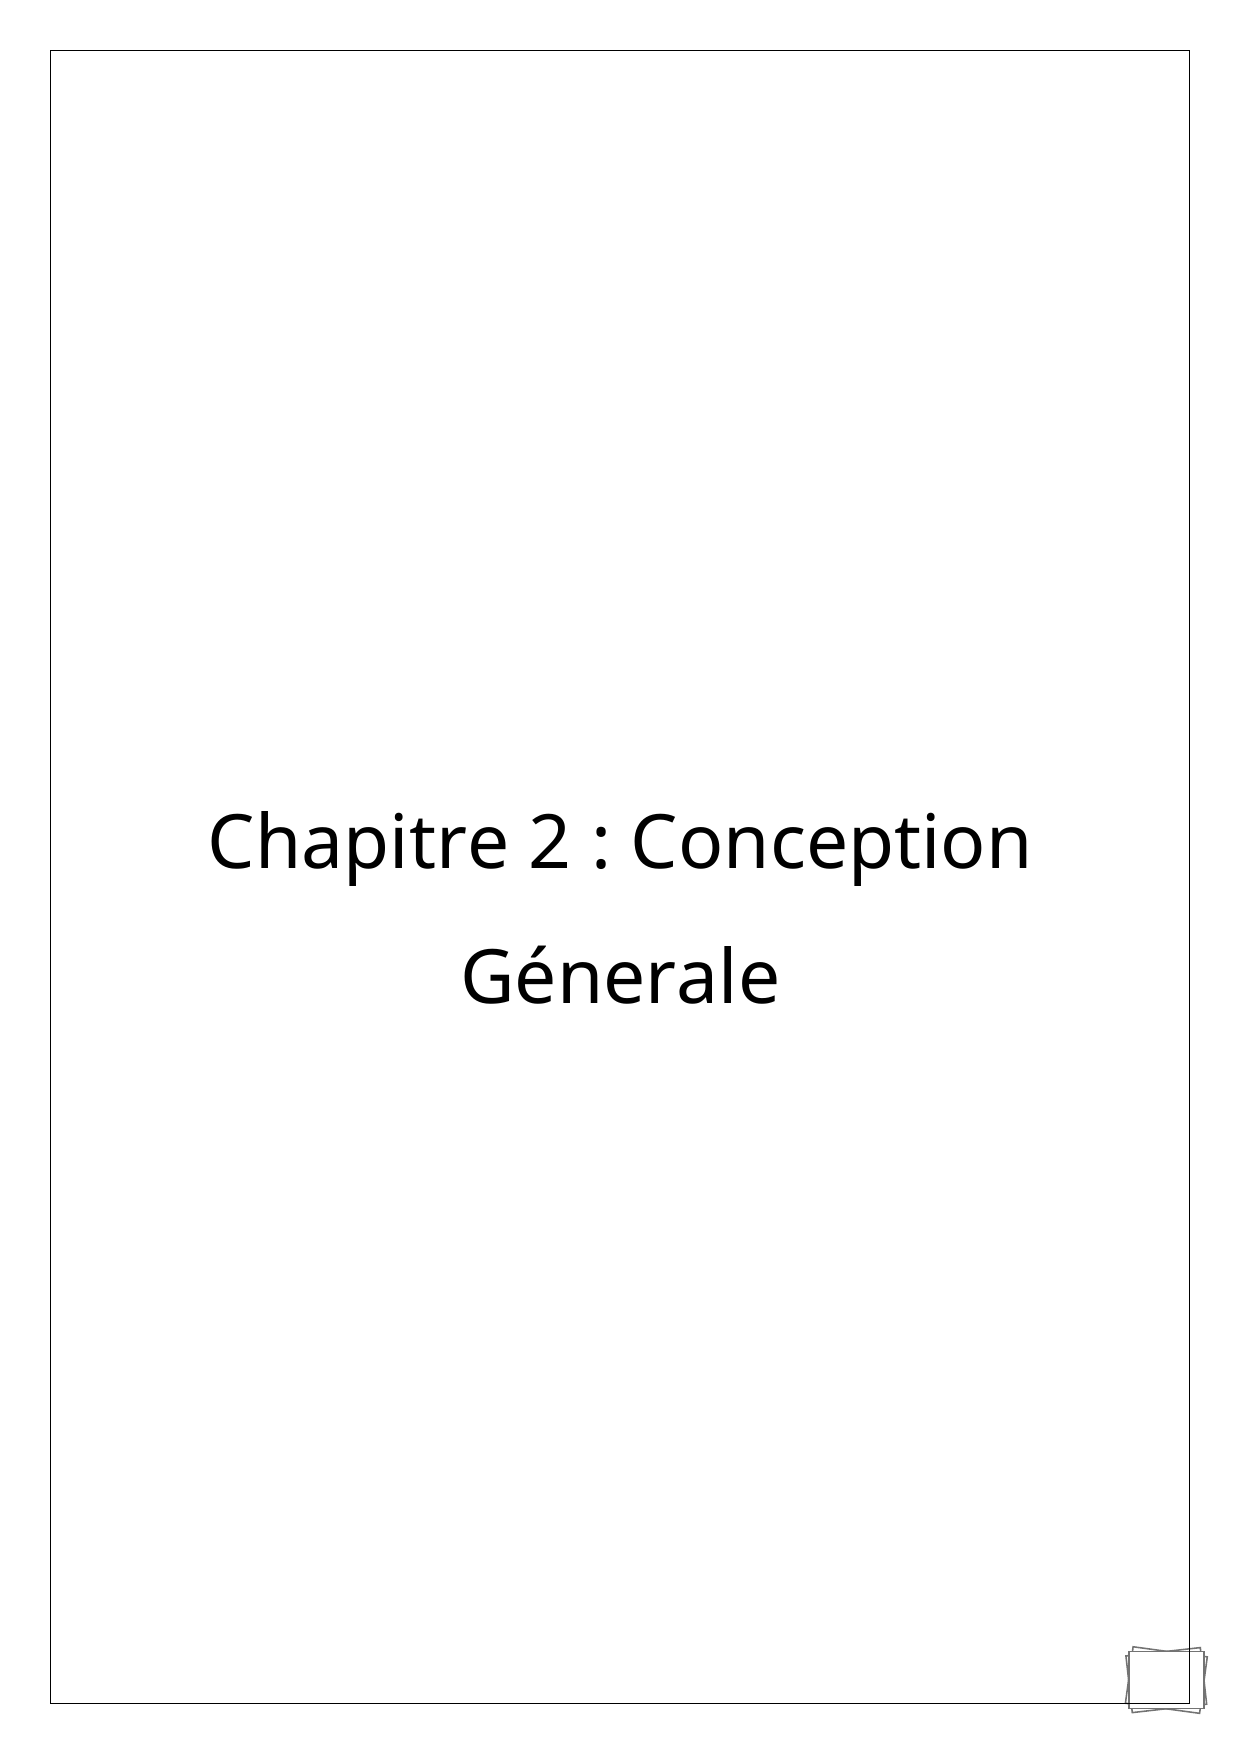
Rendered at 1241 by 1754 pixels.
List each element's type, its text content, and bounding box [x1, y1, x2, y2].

subtitle Génerale [147, 923, 1093, 1025]
subtitle Chapitre 2 : Conception [147, 788, 1093, 890]
